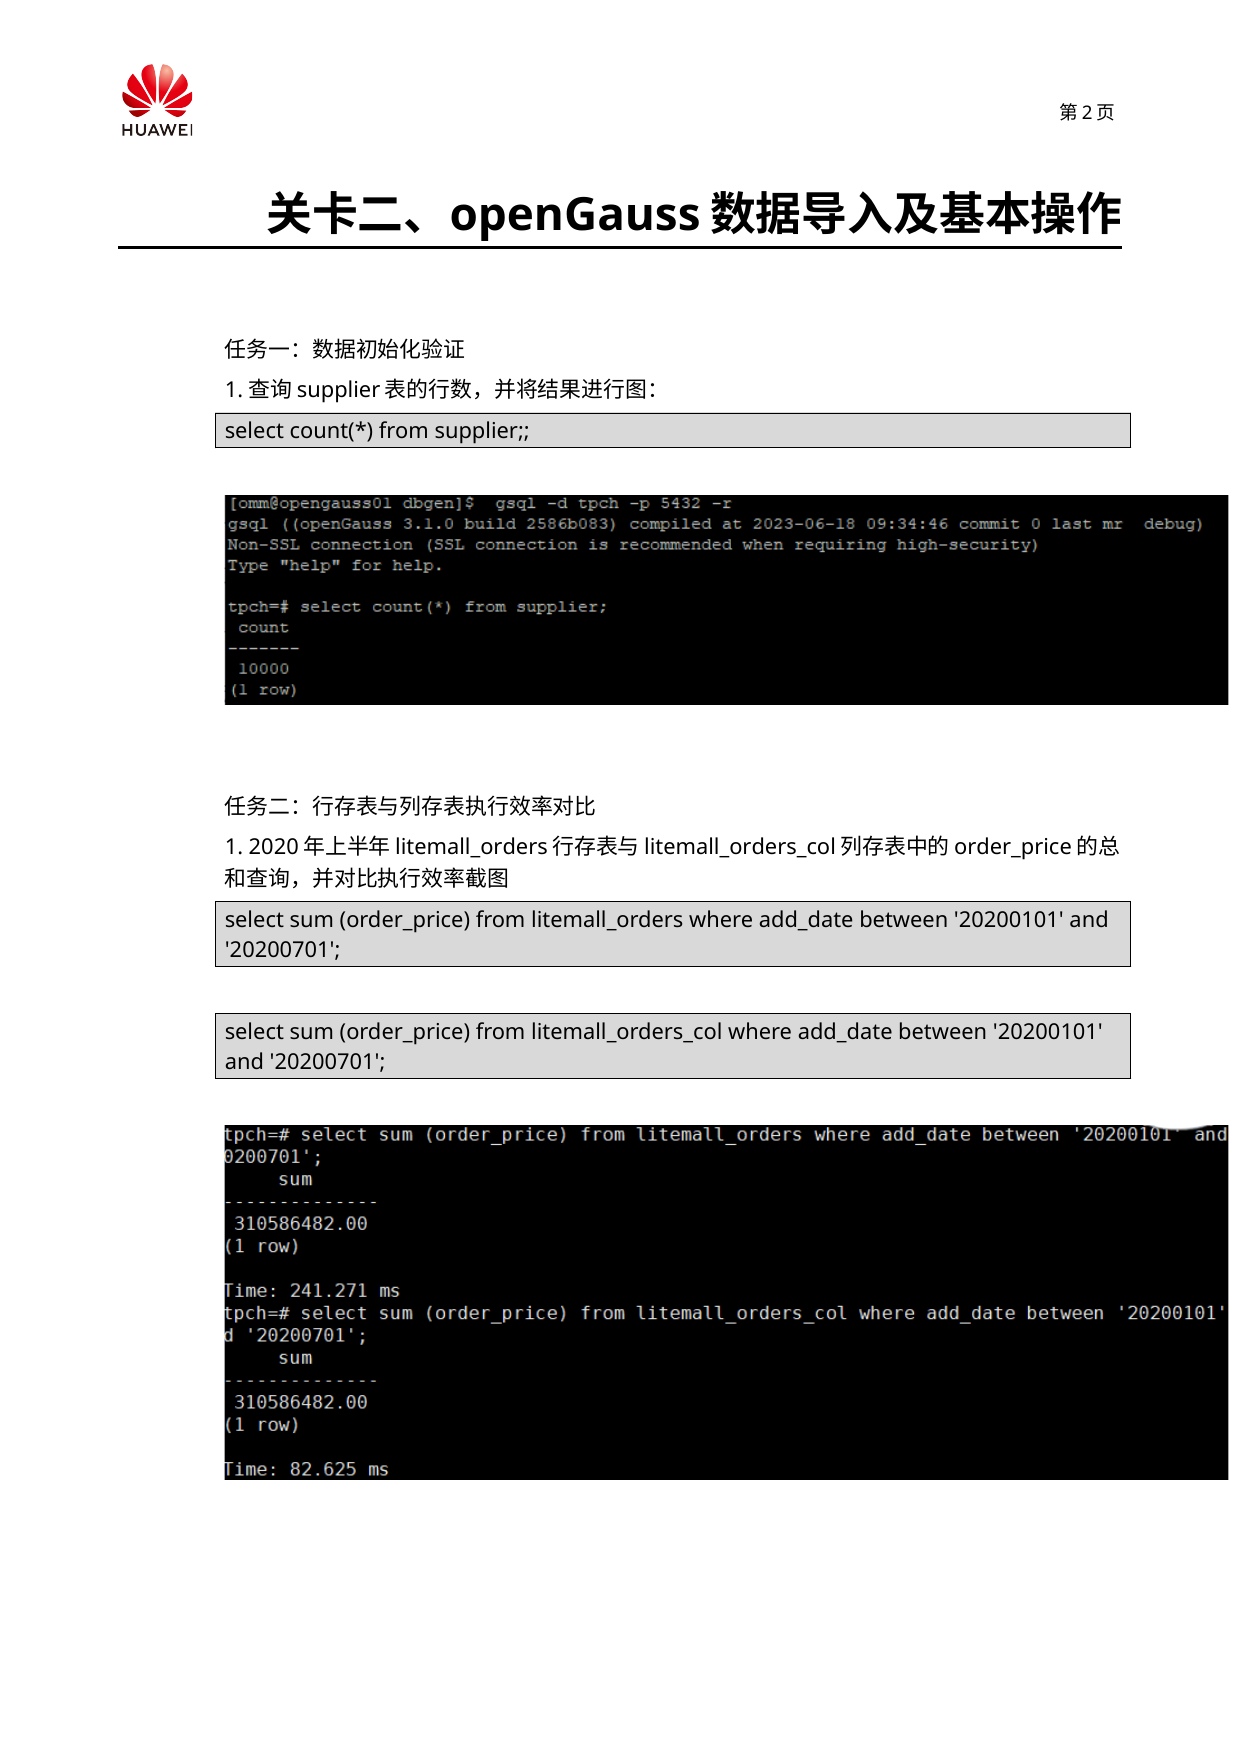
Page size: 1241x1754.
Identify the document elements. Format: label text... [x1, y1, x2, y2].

text 1. 2020年上半年litemall_orders行存表与litemall_orders_col列存表中的order_price的总和查询，并对比执行效率截图 [224, 829, 1122, 892]
text 任务一：数据初始化验证 [224, 332, 1122, 364]
picture [224, 495, 1229, 705]
picture [224, 1125, 1229, 1480]
picture [122, 64, 193, 136]
text select sum (order_price) from litemall_orders_col where add_date between '20200101' and '20200701'; [216, 1014, 1130, 1078]
text select count(*) from supplier;; [216, 414, 1130, 447]
text 1. 查询supplier表的行数，并将结果进行图： [224, 372, 1122, 404]
text select sum (order_price) from litemall_orders where add_date between '20200101' and '20200701'; [216, 902, 1130, 966]
subtitle 关卡二、openGauss数据导入及基本操作 [118, 177, 1122, 246]
text 任务二：行存表与列存表执行效率对比 [224, 789, 1122, 821]
